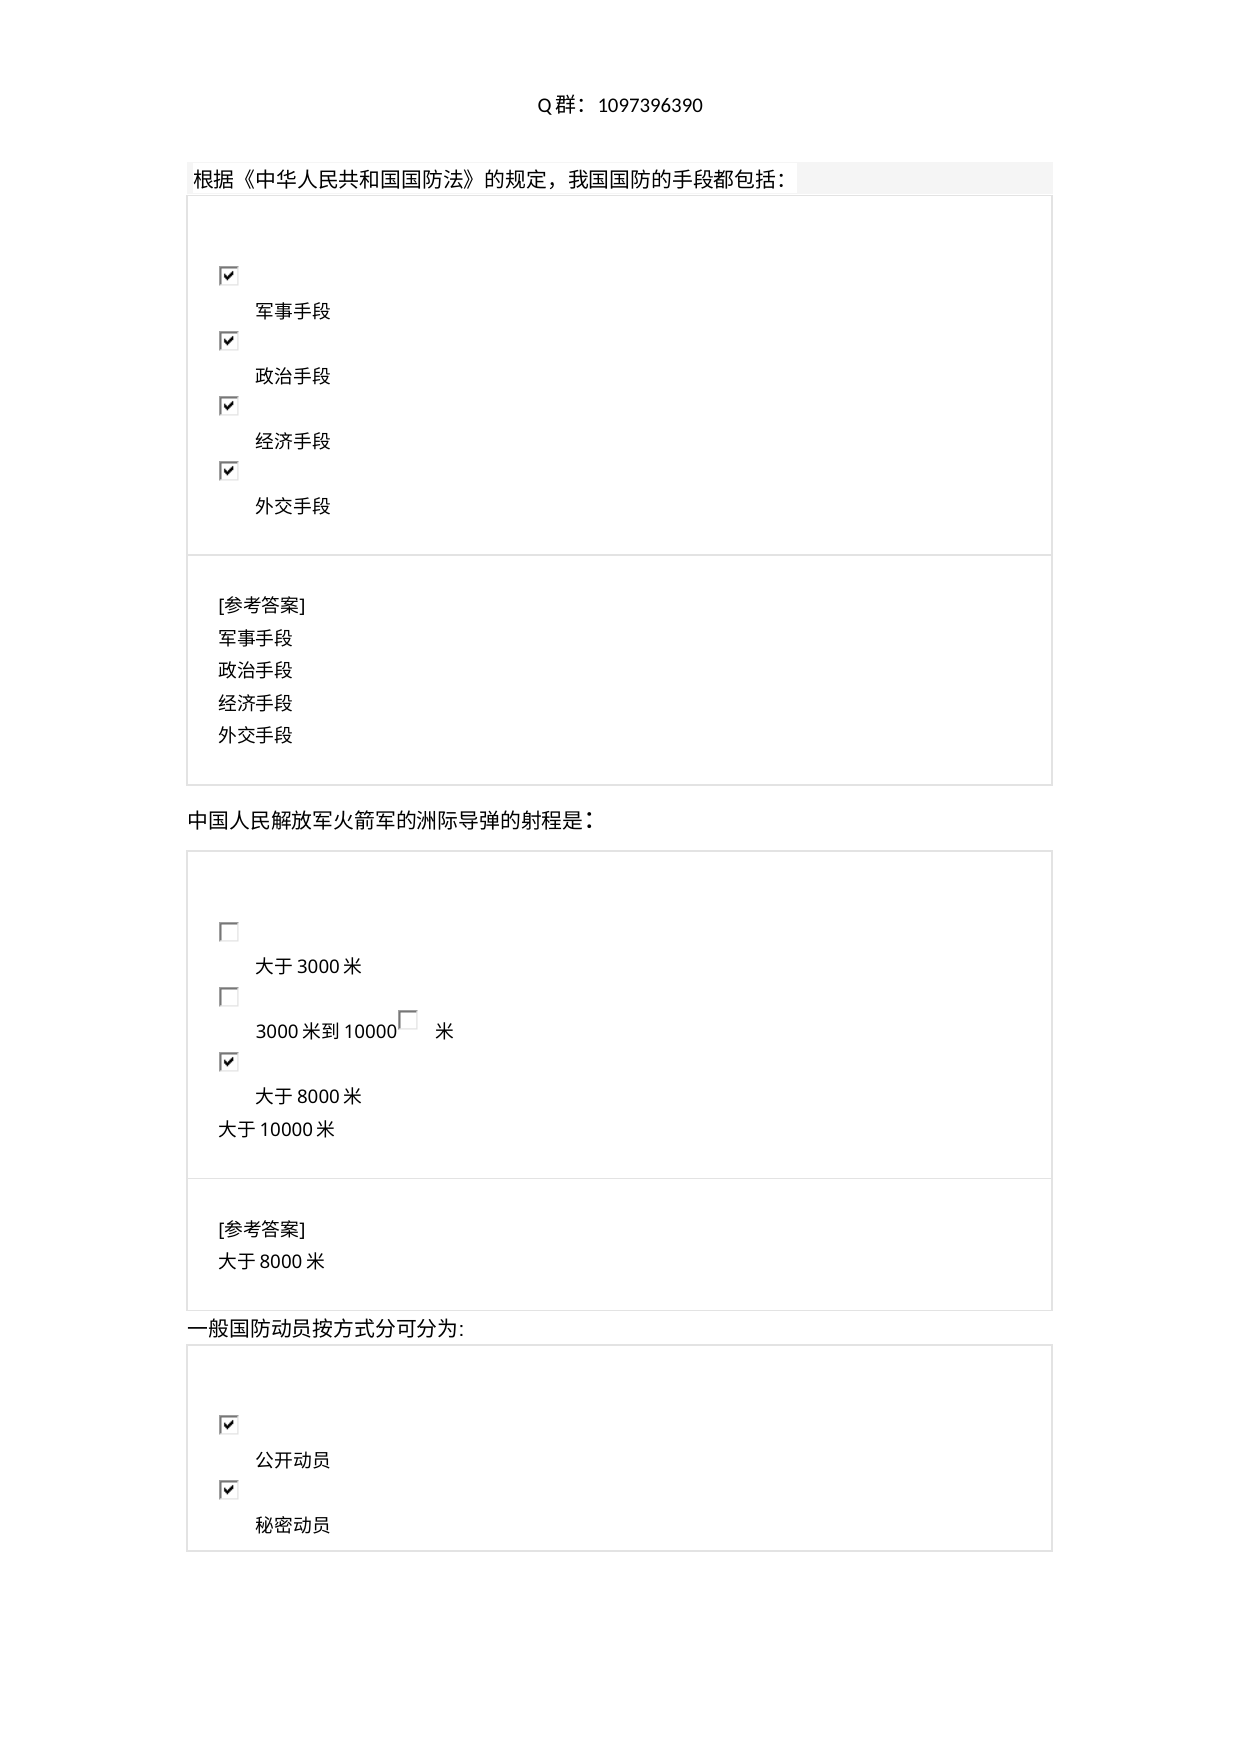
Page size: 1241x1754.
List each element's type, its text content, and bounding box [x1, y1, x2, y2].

text 中国人民解放军火箭军的洲际导弹的射程是： [187, 786, 1053, 850]
table_header 军事手段 政治手段 经济手段 外交手段 [188, 196, 1051, 554]
table_cell [参考答案] 大于8000米 [188, 1179, 1051, 1310]
text 根据《中华人民共和国国防法》的规定，我国国防的手段都包括： [187, 162, 1053, 194]
table_header 大于3000米 3000米到10000米 大于8000米 大于10000米 [188, 852, 1051, 1178]
table_header 公开动员 秘密动员 提前动员 局部动员 [188, 1346, 1051, 1550]
table_cell [参考答案] 军事手段 政治手段 经济手段 外交手段 [188, 556, 1051, 784]
text 一般国防动员按方式分可分为: [187, 1311, 1053, 1344]
